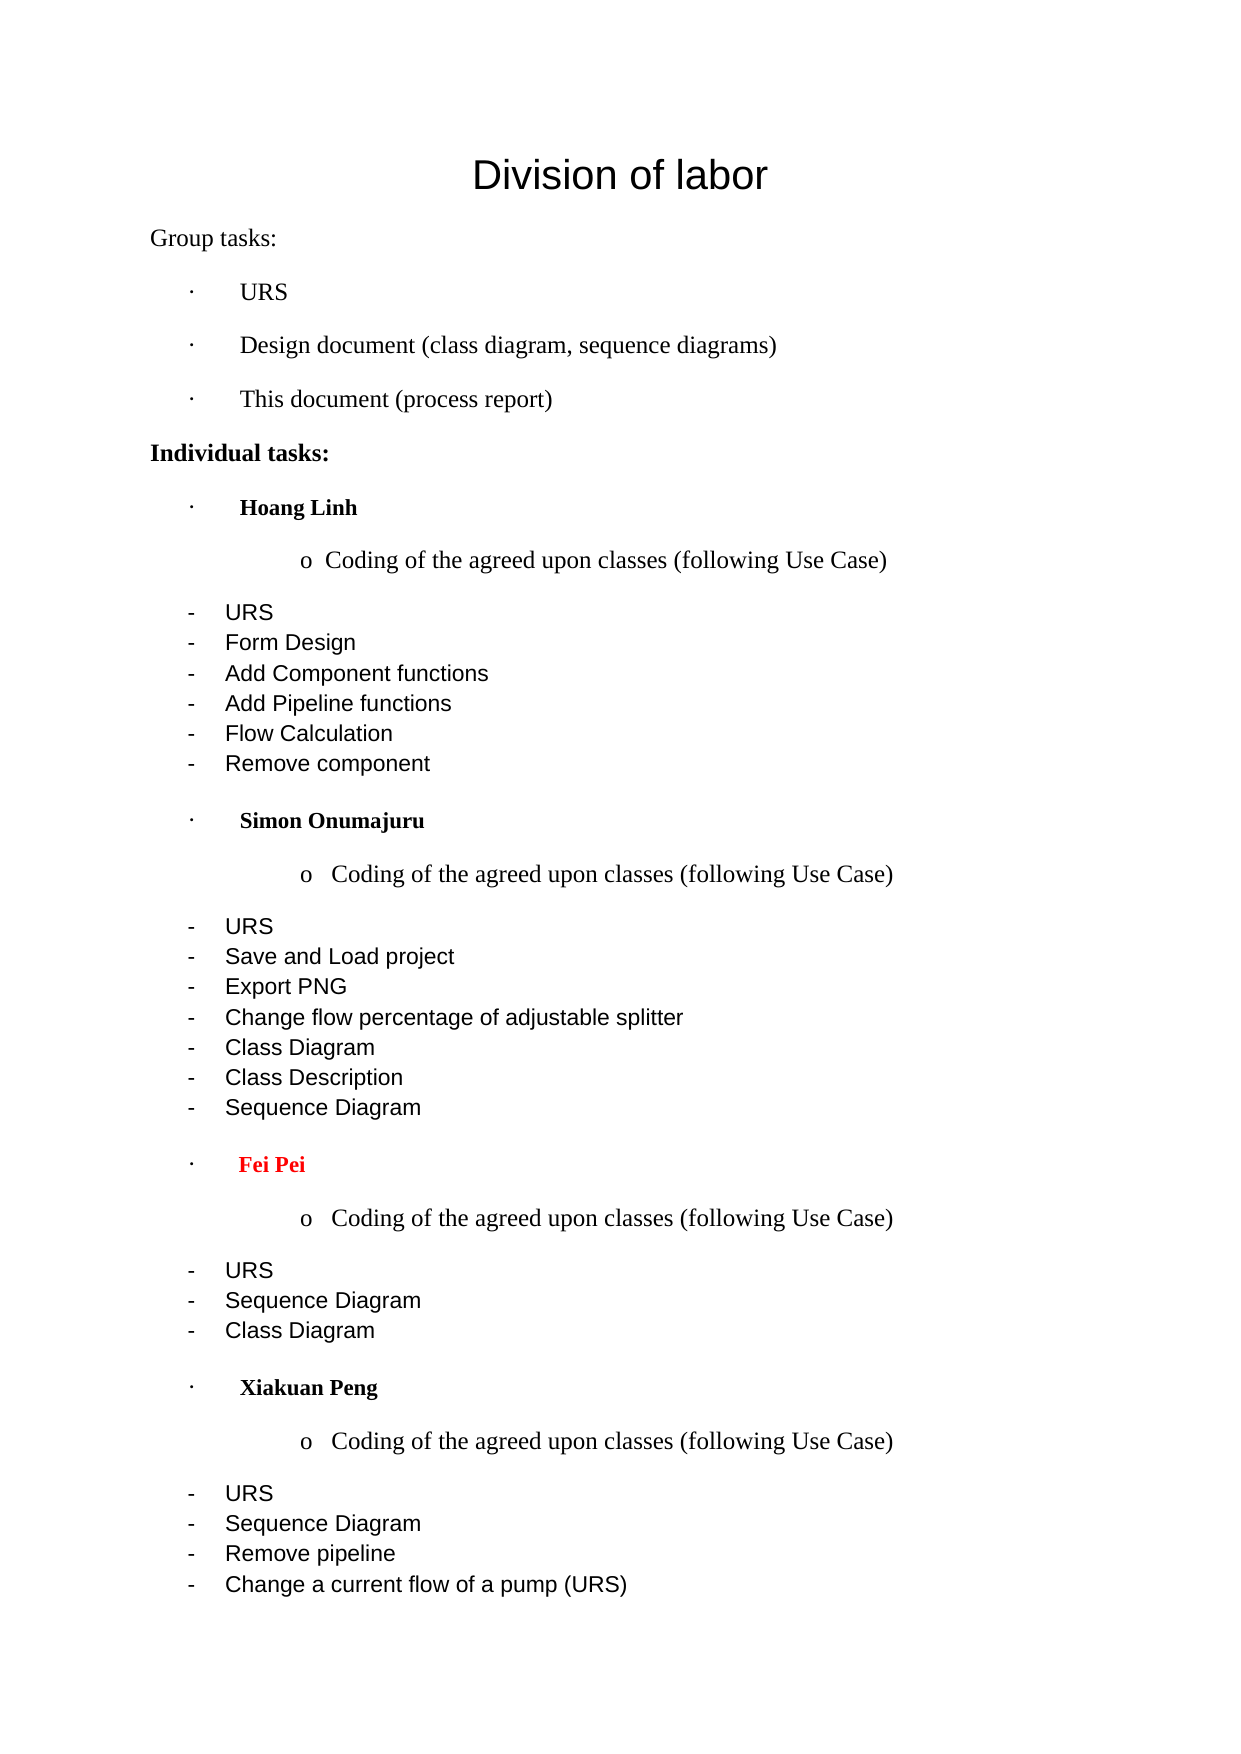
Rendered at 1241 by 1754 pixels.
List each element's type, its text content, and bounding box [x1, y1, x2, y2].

list Remove pipeline [187, 1540, 1090, 1567]
list Sequence Diagram [187, 1287, 1090, 1313]
list Flow Calculation [187, 720, 1090, 746]
list URS [187, 599, 1090, 626]
list Form Design [187, 629, 1090, 656]
list Sequence Diagram [187, 1510, 1090, 1537]
subtitle o Coding of the agreed upon classes (following Use Case) [300, 1203, 1090, 1232]
subtitle Individual tasks: [150, 438, 1090, 467]
list URS [187, 1480, 1090, 1506]
list Save and Load project [187, 943, 1090, 969]
subtitle · Fei Pei [187, 1149, 1090, 1178]
list Remove component [187, 750, 1090, 777]
list Add Component functions [187, 659, 1090, 686]
list Class Description [187, 1064, 1090, 1090]
list Change flow percentage of adjustable splitter [187, 1003, 1090, 1030]
list Export PNG [187, 973, 1090, 1000]
subtitle · URS [187, 277, 1090, 305]
subtitle · Simon Onumajuru [187, 805, 1090, 834]
subtitle · Hoang Linh [187, 492, 1090, 520]
subtitle o Coding of the agreed upon classes (following Use Case) [300, 859, 1090, 888]
list Sequence Diagram [187, 1094, 1090, 1121]
list Add Pipeline functions [187, 690, 1090, 716]
list Class Diagram [187, 1034, 1090, 1060]
subtitle · Xiakuan Peng [187, 1372, 1090, 1401]
subtitle o Coding of the agreed upon classes (following Use Case) [300, 1426, 1090, 1455]
subtitle · This document (process report) [187, 384, 1090, 413]
list URS [187, 913, 1090, 939]
subtitle Group tasks: [150, 223, 1090, 252]
subtitle Division of labor [150, 150, 1090, 198]
subtitle · Design document (class diagram, sequence diagrams) [187, 330, 1090, 359]
list Change a current flow of a pump (URS) [187, 1571, 1090, 1597]
subtitle o Coding of the agreed upon classes (following Use Case) [300, 545, 1090, 574]
list URS [187, 1257, 1090, 1283]
list Class Diagram [187, 1317, 1090, 1344]
